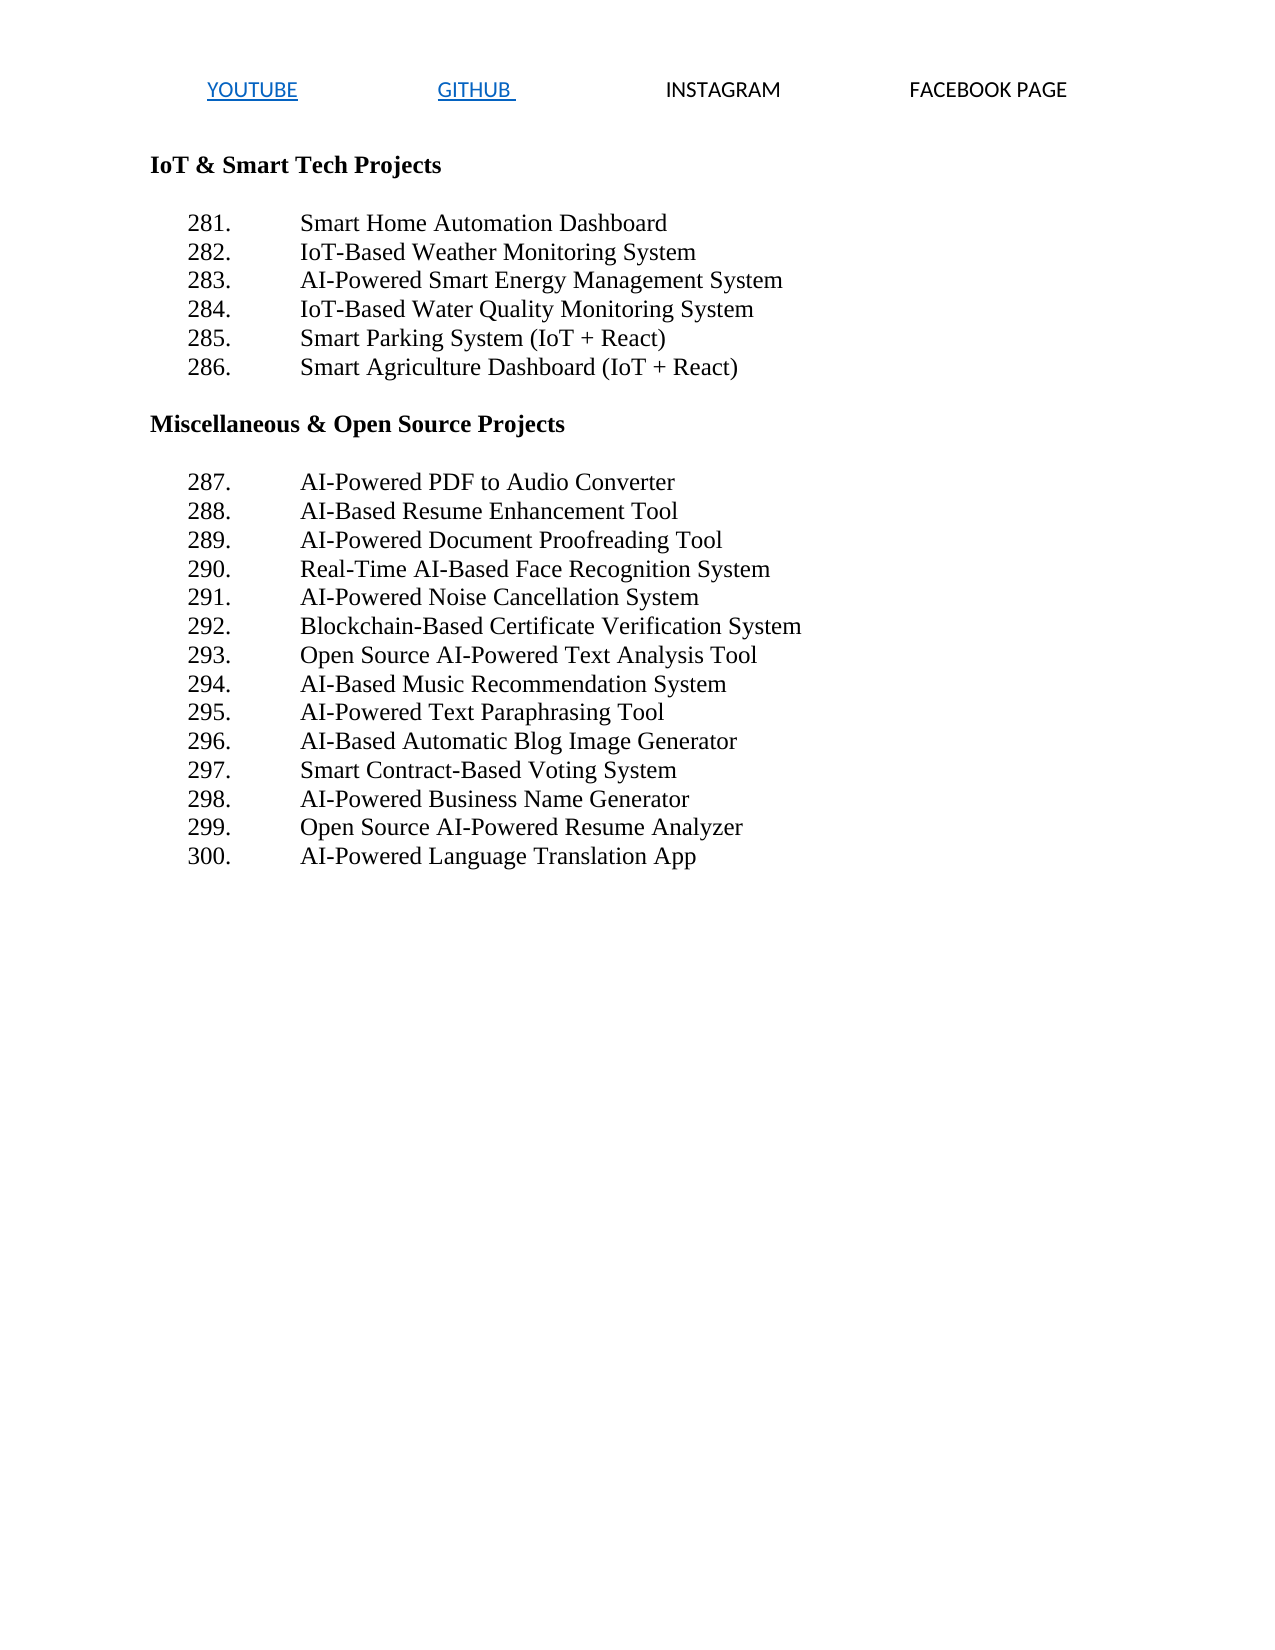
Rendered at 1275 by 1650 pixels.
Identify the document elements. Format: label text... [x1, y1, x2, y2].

list AI-Powered Document Proofreading Tool [187, 525, 1125, 554]
text Miscellaneous & Open Source Projects [150, 409, 1125, 438]
list Open Source AI-Powered Text Analysis Tool [187, 640, 1125, 669]
list AI-Powered Business Name Generator [187, 784, 1125, 812]
list AI-Based Music Recommendation System [187, 669, 1125, 697]
list AI-Based Automatic Blog Image Generator [187, 726, 1125, 755]
list IoT-Based Water Quality Monitoring System [187, 294, 1125, 323]
list AI-Powered Language Translation App [187, 841, 1125, 870]
list AI-Based Resume Enhancement Tool [187, 496, 1125, 525]
text IoT & Smart Tech Projects [150, 150, 1125, 179]
list Open Source AI-Powered Resume Analyzer [187, 812, 1125, 841]
list Smart Agriculture Dashboard (IoT + React) [187, 352, 1125, 380]
list AI-Powered PDF to Audio Converter [187, 467, 1125, 496]
list Smart Home Automation Dashboard [187, 208, 1125, 237]
list Smart Parking System (IoT + React) [187, 323, 1125, 352]
list Real-Time AI-Based Face Recognition System [187, 554, 1125, 582]
list Blockchain-Based Certificate Verification System [187, 611, 1125, 640]
list AI-Powered Smart Energy Management System [187, 265, 1125, 294]
list AI-Powered Text Paraphrasing Tool [187, 697, 1125, 726]
list Smart Contract-Based Voting System [187, 755, 1125, 784]
list IoT-Based Weather Monitoring System [187, 237, 1125, 265]
list AI-Powered Noise Cancellation System [187, 582, 1125, 611]
